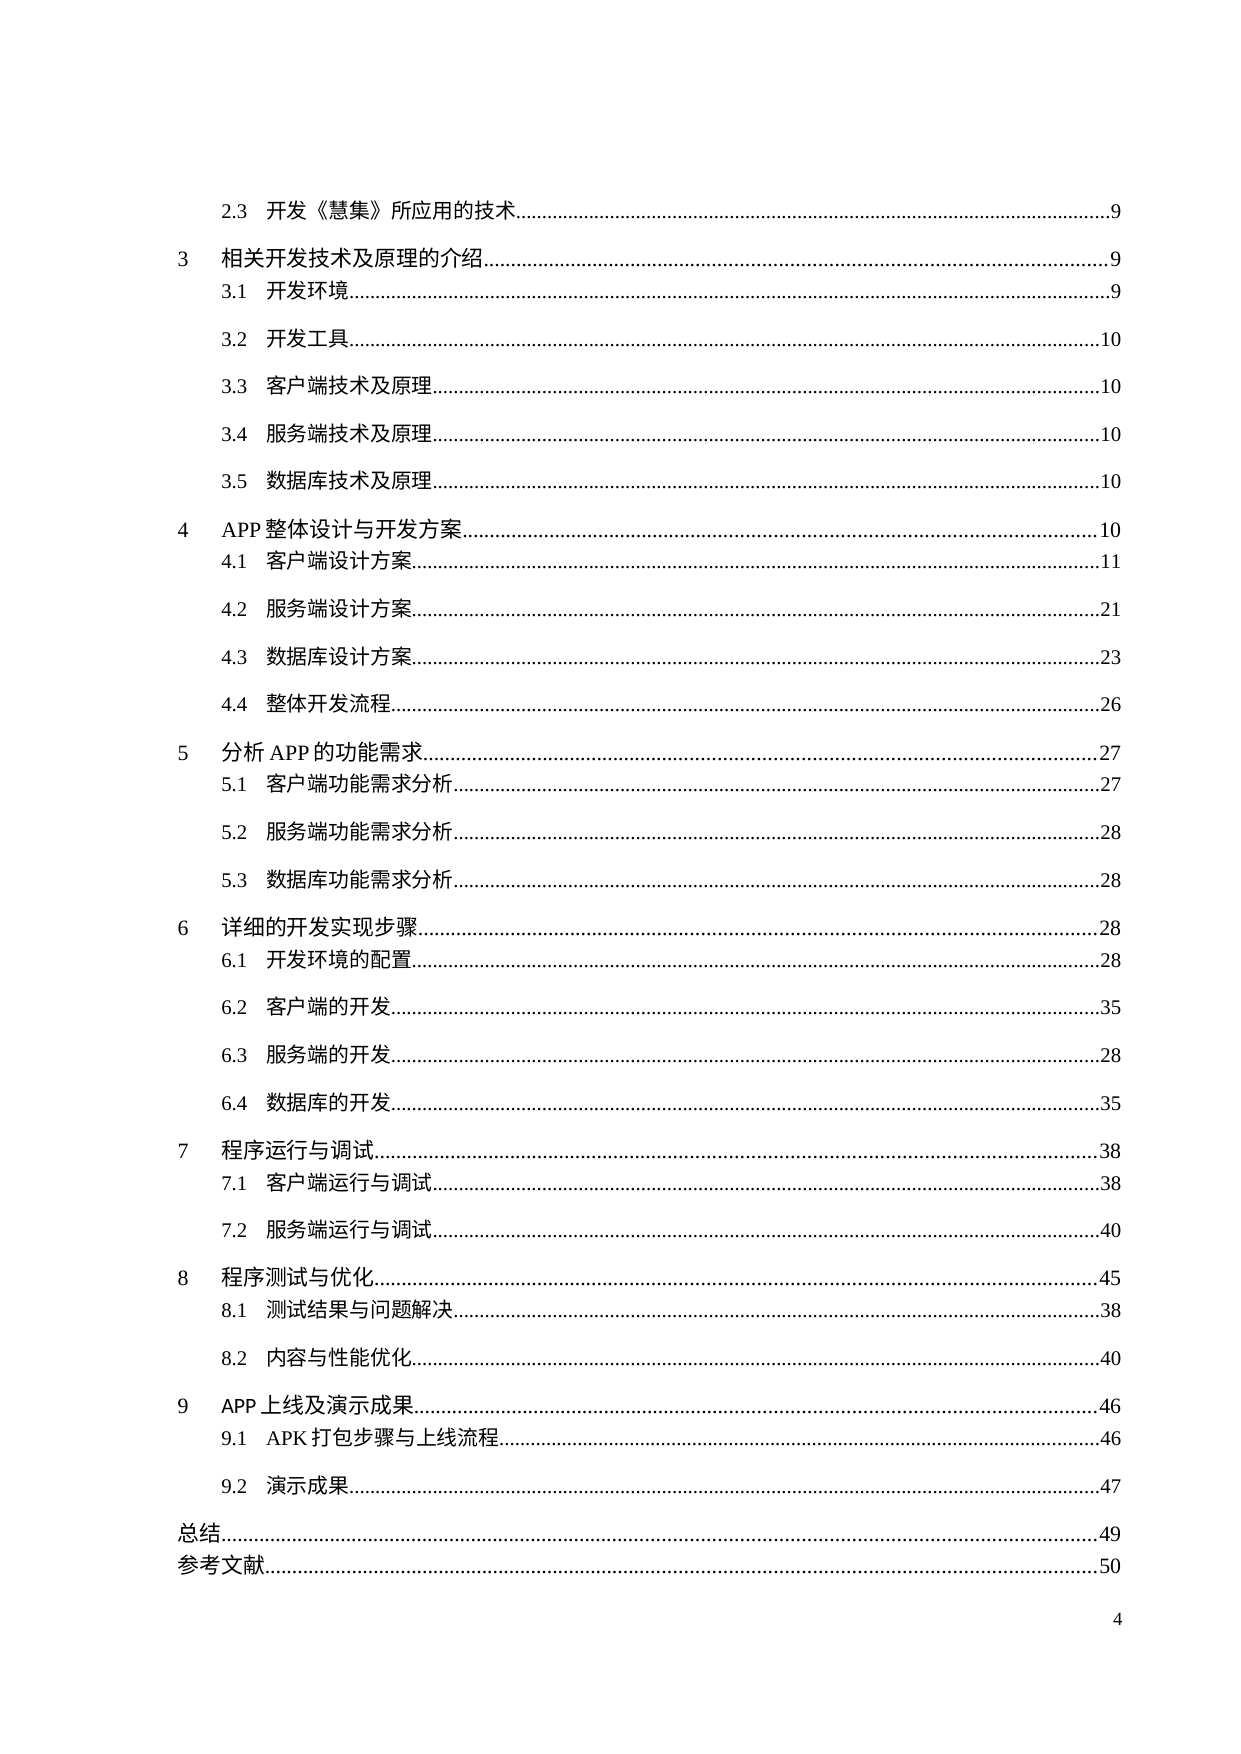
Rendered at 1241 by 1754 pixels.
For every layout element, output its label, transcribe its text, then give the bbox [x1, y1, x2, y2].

text 4 APP整体设计与开发方案 10 [177, 511, 1122, 544]
text 5.2 服务端功能需求分析 28 [221, 814, 1122, 847]
text 5.1 客户端功能需求分析 27 [221, 767, 1122, 799]
text 4.4 整体开发流程 26 [221, 686, 1122, 719]
text 3.5 数据库技术及原理 10 [221, 463, 1122, 496]
text 5.3 数据库功能需求分析 28 [221, 862, 1122, 894]
text 6.4 数据库的开发 35 [221, 1085, 1122, 1117]
text 3 相关开发技术及原理的介绍 9 [177, 241, 1122, 273]
text 7 程序运行与调试 38 [177, 1132, 1122, 1165]
text 6.1 开发环境的配置 28 [221, 942, 1122, 974]
text 总结 49 [177, 1515, 1122, 1548]
text 4.2 服务端设计方案 21 [221, 591, 1122, 624]
text 7.1 客户端运行与调试 38 [221, 1165, 1122, 1197]
text 参考文献 50 [177, 1548, 1122, 1580]
text 9 APP上线及演示成果 46 [177, 1388, 1122, 1420]
text 3.4 服务端技术及原理 10 [221, 416, 1122, 448]
text 7.2 服务端运行与调试 40 [221, 1212, 1122, 1245]
text 6.3 服务端的开发 28 [221, 1037, 1122, 1069]
text 3.3 客户端技术及原理 10 [221, 368, 1122, 401]
text 4.3 数据库设计方案 23 [221, 639, 1122, 671]
text 2.3 开发《慧集》所应用的技术 9 [221, 193, 1122, 226]
text 3.1 开发环境 9 [221, 273, 1122, 306]
text 3.2 开发工具 10 [221, 321, 1122, 353]
text 9.2 演示成果 47 [221, 1468, 1122, 1500]
text 5 分析APP的功能需求 27 [177, 734, 1122, 767]
text 8.1 测试结果与问题解决 38 [221, 1292, 1122, 1325]
text 8.2 内容与性能优化 40 [221, 1340, 1122, 1373]
text 8 程序测试与优化 45 [177, 1260, 1122, 1292]
text 6.2 客户端的开发 35 [221, 989, 1122, 1022]
text 9.1 APK打包步骤与上线流程 46 [221, 1420, 1122, 1453]
text 6 详细的开发实现步骤 28 [177, 909, 1122, 942]
text 4.1 客户端设计方案 11 [221, 544, 1122, 576]
